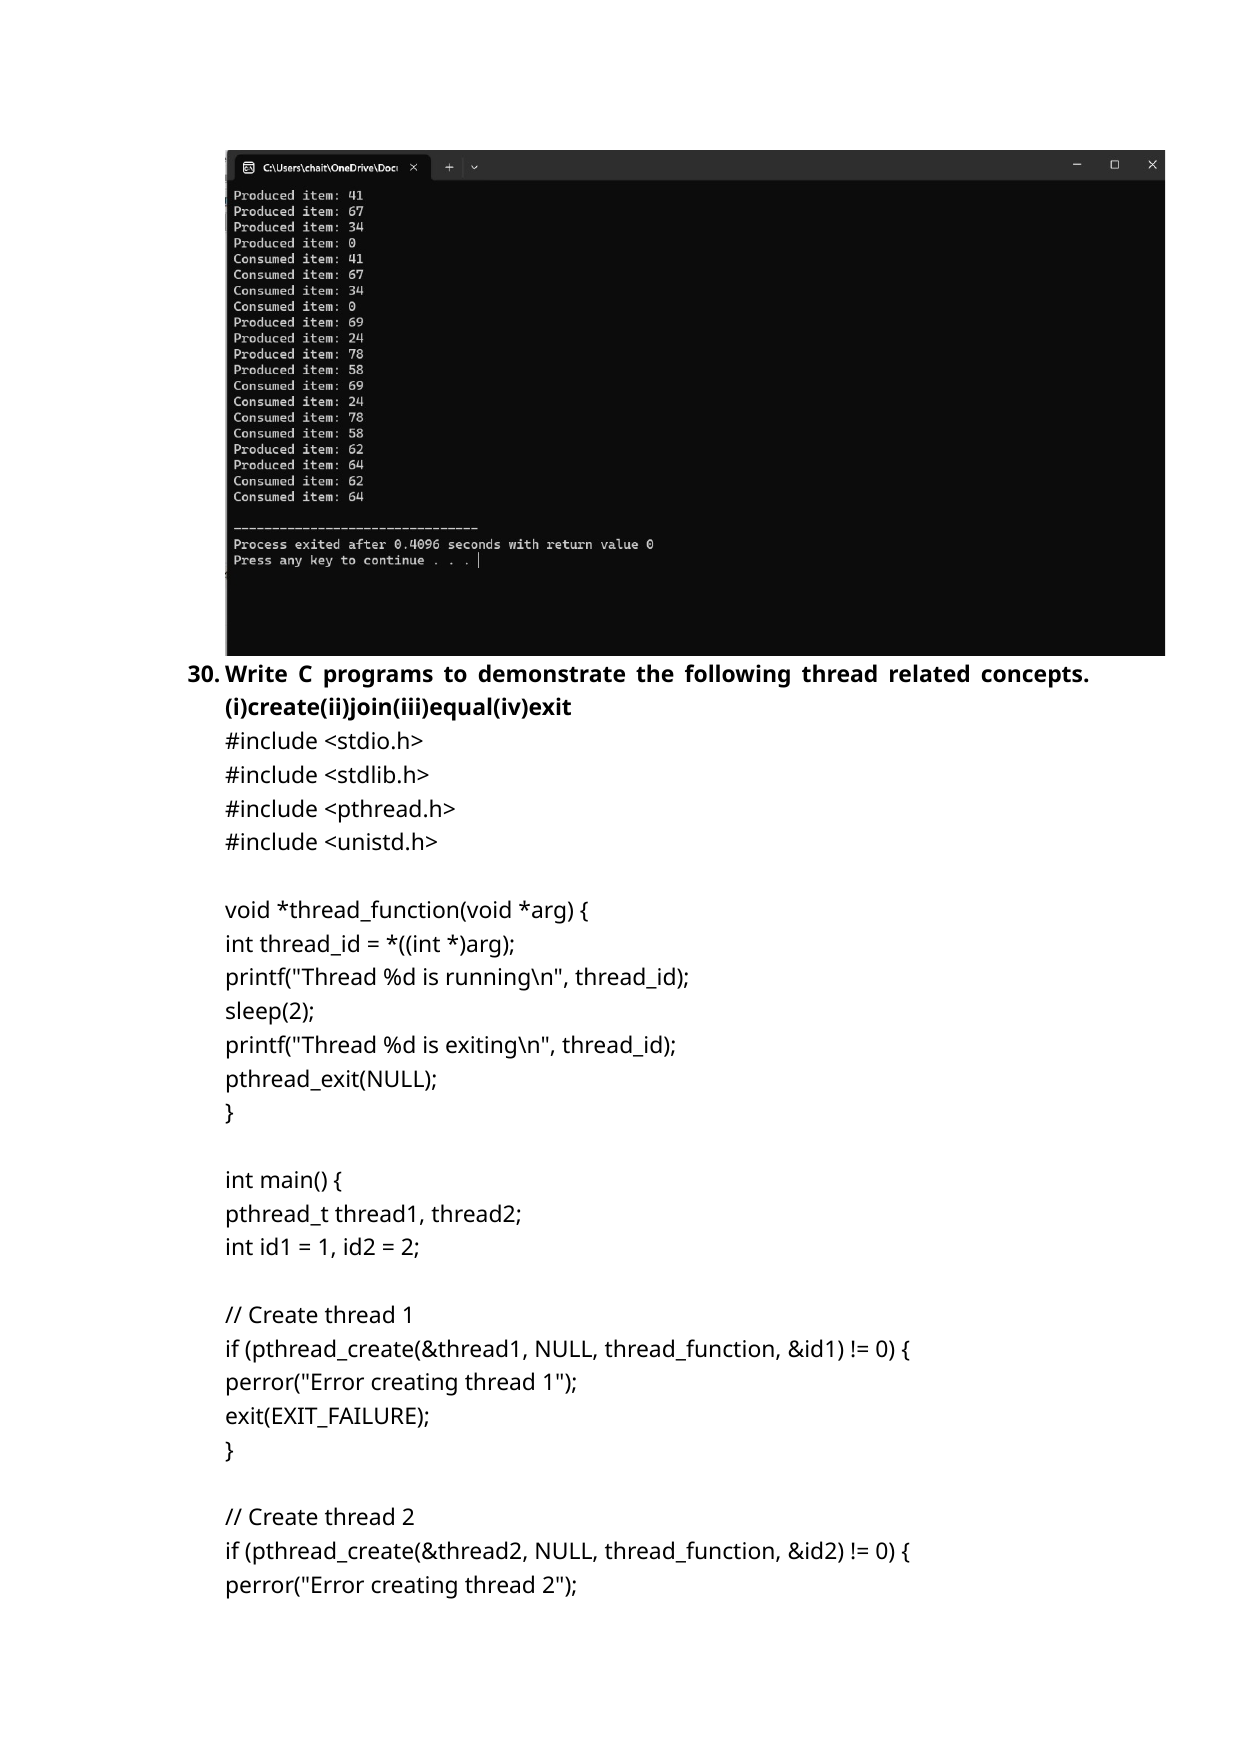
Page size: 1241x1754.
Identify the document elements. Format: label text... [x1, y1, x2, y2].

list perror("Error creating thread 2"); [225, 1569, 1090, 1600]
list } [225, 1096, 1090, 1127]
list #include <unistd.h> [225, 826, 1090, 857]
list int thread_id = *((int *)arg); [225, 927, 1090, 959]
list sleep(2); [225, 995, 1090, 1026]
list if (pthread_create(&thread1, NULL, thread_function, &id1) != 0) { [225, 1332, 1090, 1364]
list printf("Thread %d is running\n", thread_id); [225, 961, 1090, 992]
list #include <pthread.h> [225, 792, 1090, 824]
list } [225, 1434, 1090, 1465]
list pthread_exit(NULL); [225, 1062, 1090, 1094]
list int main() { [225, 1164, 1090, 1195]
list #include <stdlib.h> [225, 759, 1090, 790]
list void *thread_function(void *arg) { [225, 894, 1090, 925]
picture [225, 150, 1166, 656]
list Write C programs to demonstrate the following thread related concepts. (i)create(ii)join(iii)equal(iv)exit [187, 657, 1090, 722]
list // Create thread 2 [225, 1501, 1090, 1532]
list #include <stdio.h> [225, 725, 1090, 756]
list exit(EXIT_FAILURE); [225, 1400, 1090, 1431]
list int id1 = 1, id2 = 2; [225, 1231, 1090, 1262]
list perror("Error creating thread 1"); [225, 1366, 1090, 1397]
list if (pthread_create(&thread2, NULL, thread_function, &id2) != 0) { [225, 1535, 1090, 1566]
list // Create thread 1 [225, 1299, 1090, 1330]
list printf("Thread %d is exiting\n", thread_id); [225, 1029, 1090, 1060]
list pthread_t thread1, thread2; [225, 1197, 1090, 1229]
